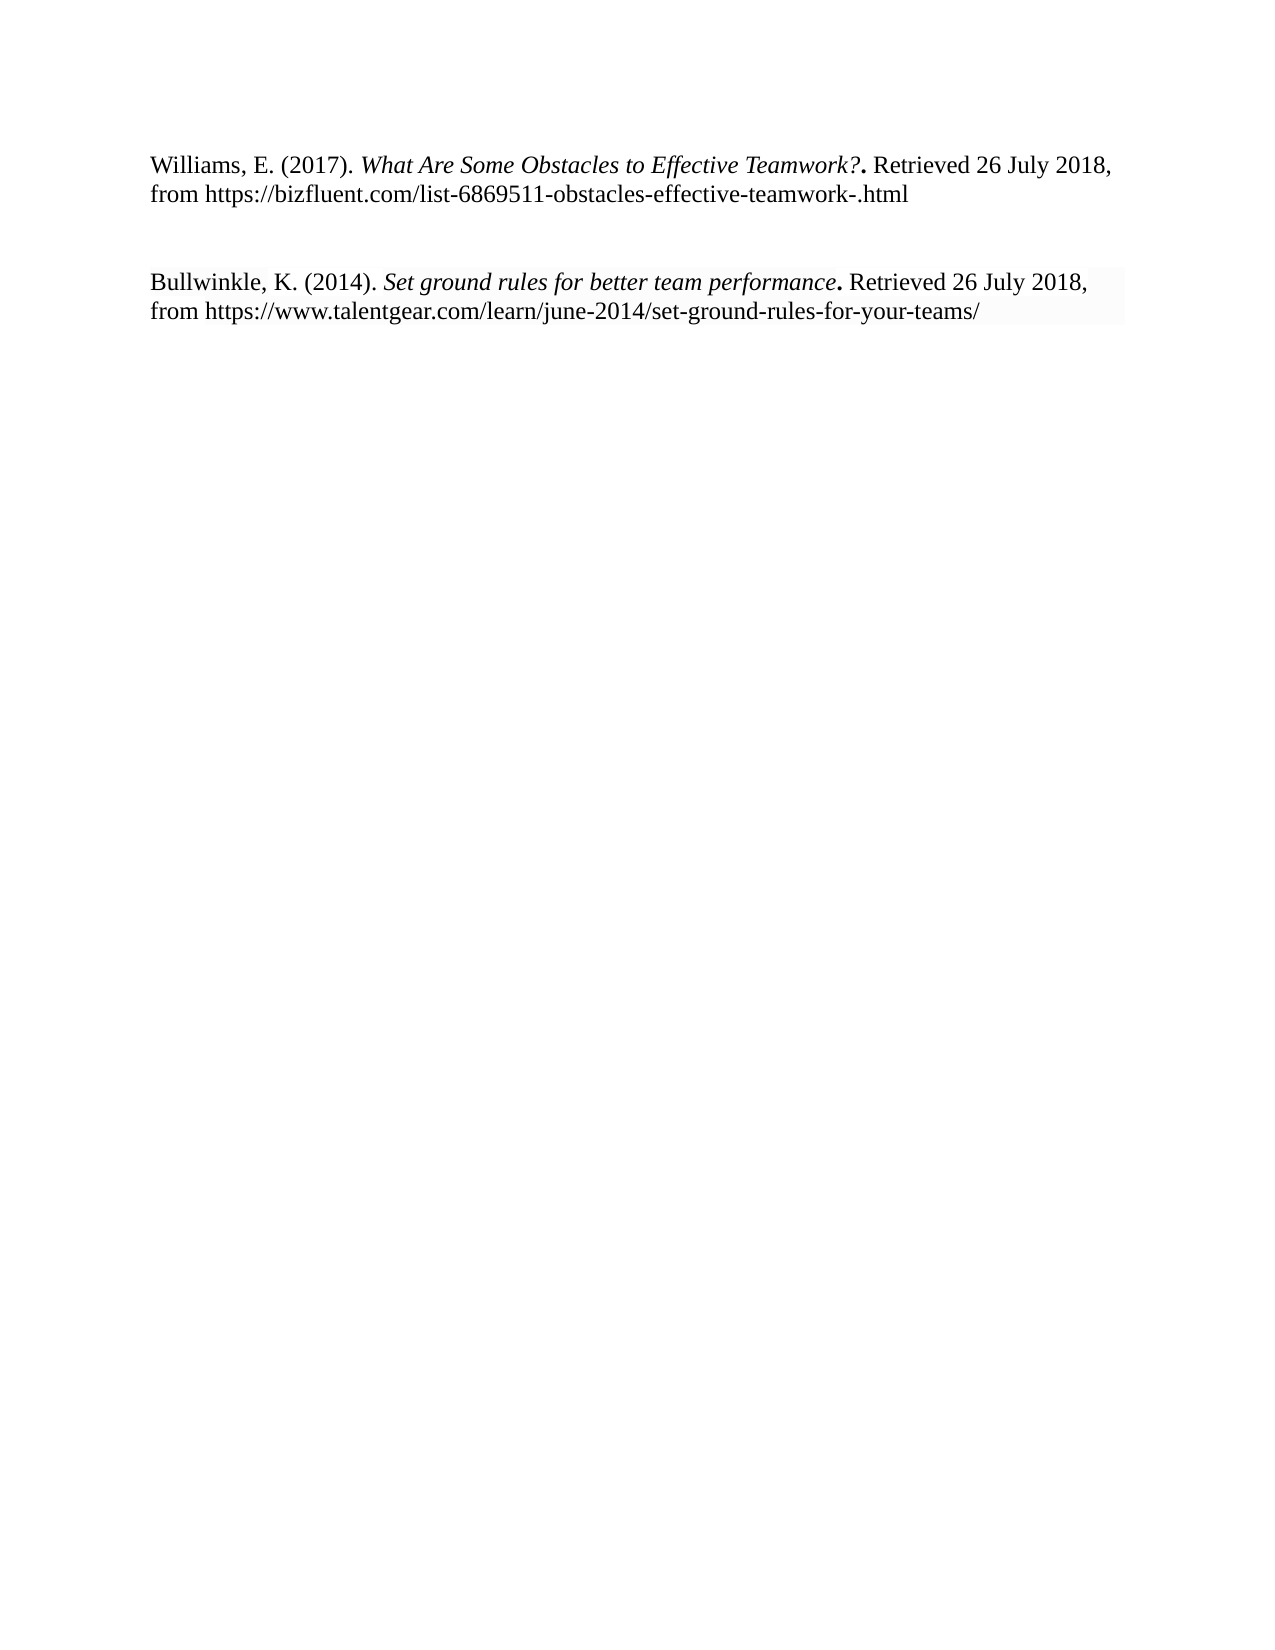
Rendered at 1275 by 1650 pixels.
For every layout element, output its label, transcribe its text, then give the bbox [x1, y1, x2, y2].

subtitle Bullwinkle, K. (2014). Set ground rules for better team performance. Retrieved 26 July 2018, from https://www.talentgear.com/learn/june-2014/set-ground-rules-for-your-teams/ [150, 267, 1125, 325]
subtitle Williams, E. (2017). What Are Some Obstacles to Effective Teamwork?. Retrieved 26 July 2018, from https://bizfluent.com/list-6869511-obstacles-effective-teamwork-.html [205, 150, 1125, 207]
